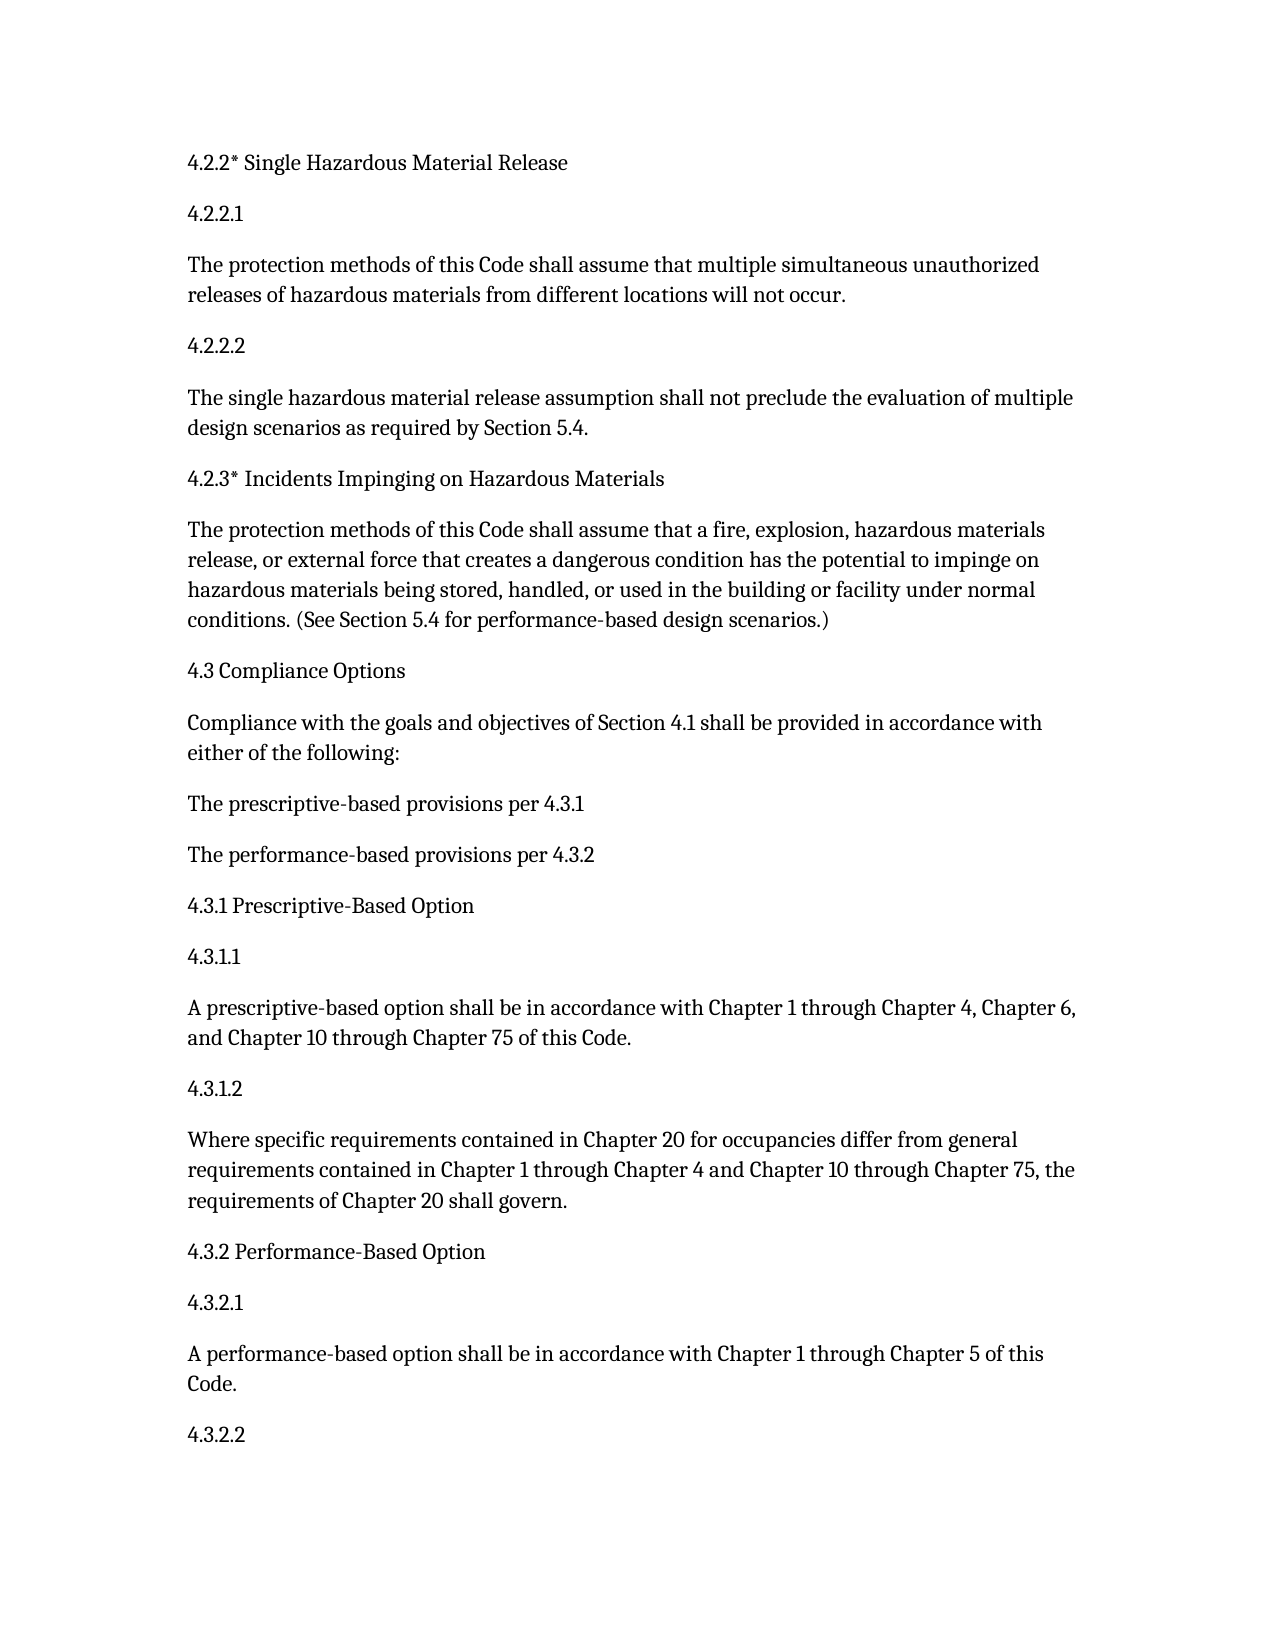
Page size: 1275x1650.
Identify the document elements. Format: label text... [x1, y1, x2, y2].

text The performance-based provisions per 4.3.2 [187, 842, 1087, 868]
text 4.3.1 Prescriptive-Based Option [187, 893, 1087, 919]
text 4.3.2.1 [187, 1289, 1087, 1316]
text A prescriptive-based option shall be in accordance with Chapter 1 through Chapter 4, Chapter 6, and Chapter 10 through Chapter 75 of this Code. [187, 995, 1087, 1051]
text Compliance with the goals and objectives of Section 4.1 shall be provided in accordance with either of the following: [187, 709, 1087, 766]
text The protection methods of this Code shall assume that a fire, explosion, hazardous materials release, or external force that creates a dangerous condition has the potential to impinge on hazardous materials being stored, handled, or used in the building or facility under normal conditions. (See Section 5.4 for performance-based design scenarios.) [187, 517, 1087, 634]
text 4.3 Compliance Options [187, 658, 1087, 685]
text The prescriptive-based provisions per 4.3.1 [187, 791, 1087, 817]
text 4.2.2.2 [187, 333, 1087, 360]
text The single hazardous material release assumption shall not preclude the evaluation of multiple design scenarios as required by Section 5.4. [187, 384, 1087, 441]
text 4.2.2.1 [187, 201, 1087, 227]
text 4.3.2.2 [187, 1422, 1087, 1448]
text A performance-based option shall be in accordance with Chapter 1 through Chapter 5 of this Code. [187, 1341, 1087, 1397]
text 4.3.1.2 [187, 1076, 1087, 1102]
text The protection methods of this Code shall assume that multiple simultaneous unauthorized releases of hazardous materials from different locations will not occur. [187, 252, 1087, 309]
text Where specific requirements contained in Chapter 20 for occupancies differ from general requirements contained in Chapter 1 through Chapter 4 and Chapter 10 through Chapter 75, the requirements of Chapter 20 shall govern. [187, 1127, 1087, 1214]
text 4.3.1.1 [187, 944, 1087, 970]
text 4.2.3* Incidents Impinging on Hazardous Materials [187, 466, 1087, 492]
text 4.2.2* Single Hazardous Material Release [187, 150, 1087, 176]
text 4.3.2 Performance-Based Option [187, 1238, 1087, 1265]
